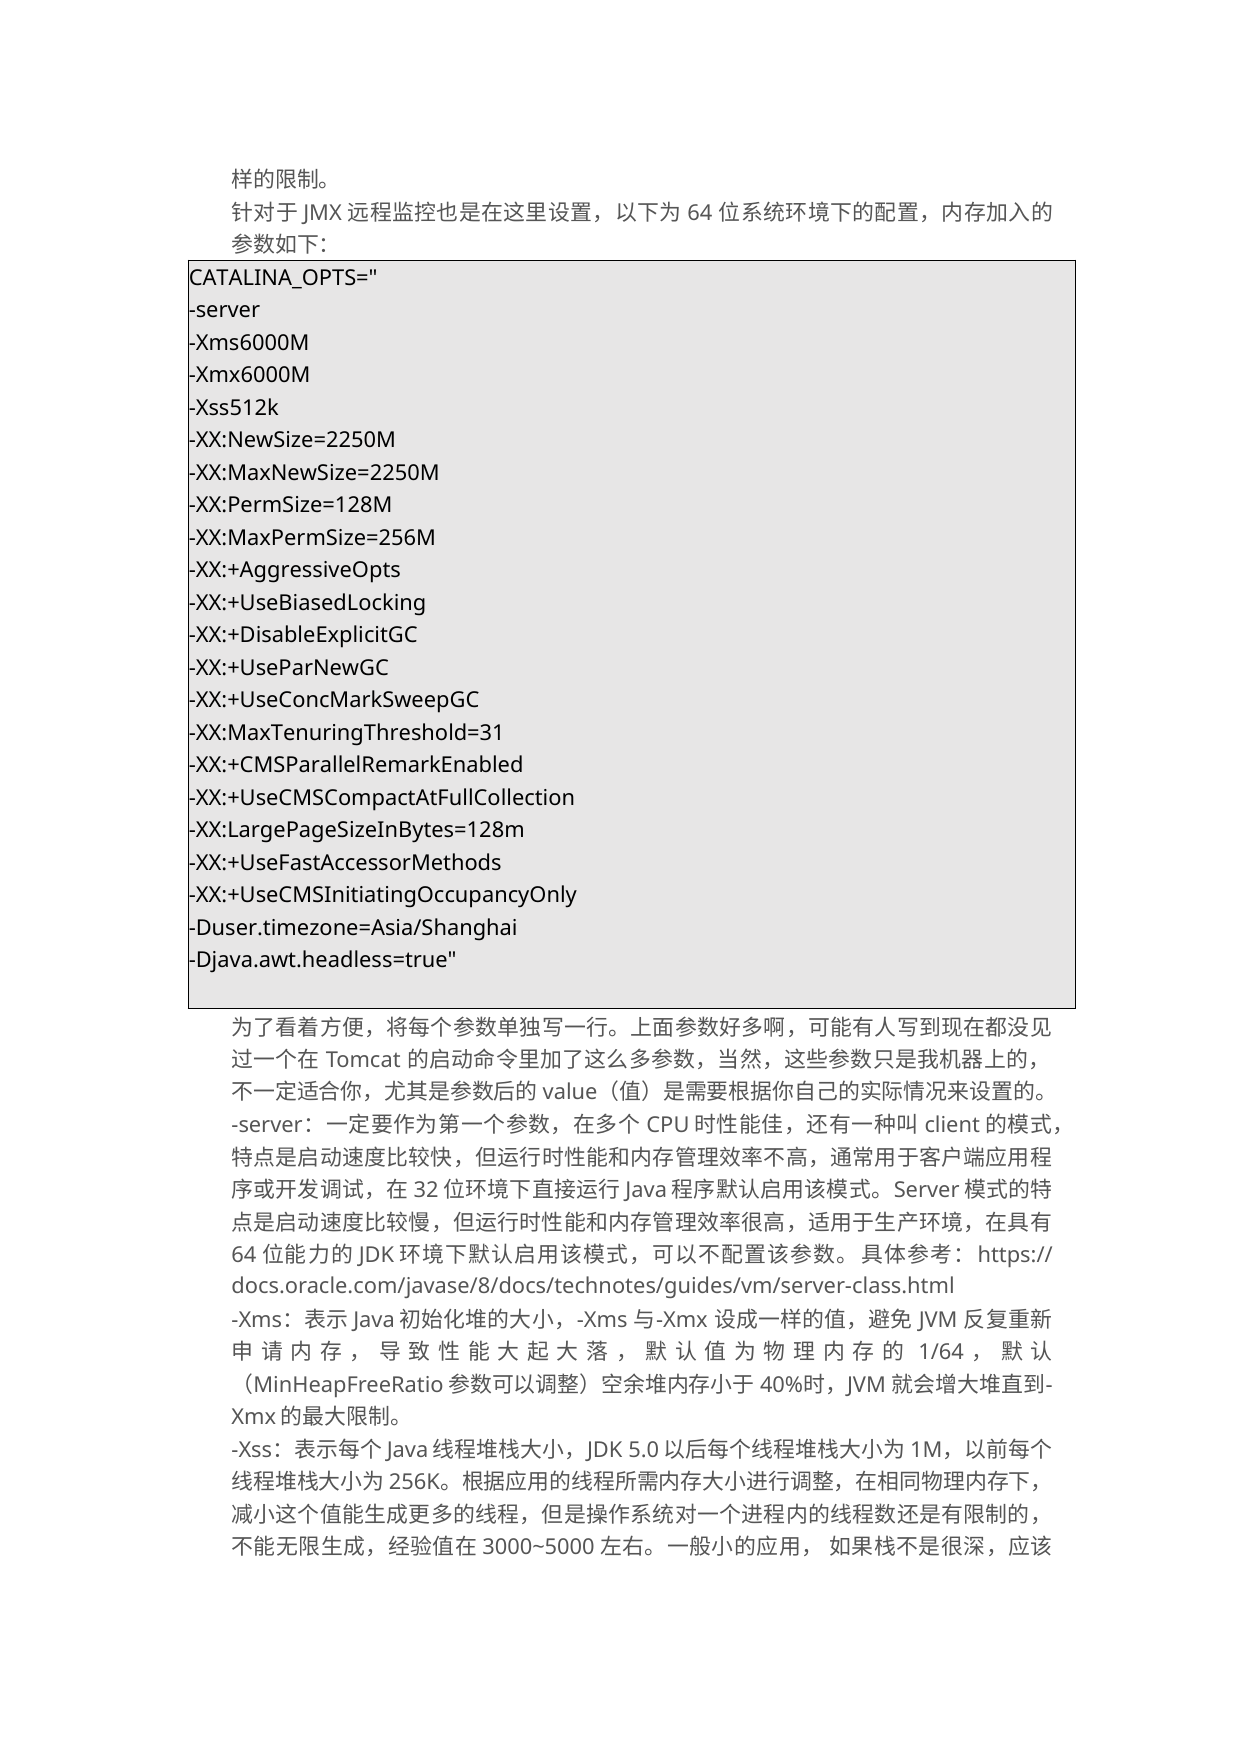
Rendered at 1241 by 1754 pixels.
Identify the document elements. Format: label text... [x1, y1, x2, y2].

table_header CATALINA_OPTS=" -server -Xms6000M -Xmx6000M -Xss512k -XX:NewSize=2250M -XX:MaxNewSize=2250M -XX:PermSize=128M -XX:MaxPermSize=256M -XX:+AggressiveOpts -XX:+UseBiasedLocking -XX:+DisableExplicitGC -XX:+UseParNewGC -XX:+UseConcMarkSweepGC -XX:MaxTenuringThreshold=31 -XX:+CMSParallelRemarkEnabled -XX:+UseCMSCompactAtFullCollection -XX:LargePageSizeInBytes=128m -XX:+UseFastAccessorMethods -XX:+UseCMSInitiatingOccupancyOnly -Duser.timezone=Asia/Shanghai -Djava.awt.headless=true" [189, 261, 1075, 1008]
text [231, 162, 1053, 194]
text 针对于 JMX 远程监控也是在这里设置，以下为 64 位系统环境下的配置，内存加入的参数如下： [231, 194, 1053, 259]
text -server：一定要作为第一个参数，在多个CPU时性能佳，还有一种叫client的模式，特点是启动速度比较快，但运行时性能和内存管理效率不高，通常用于客户端应用程序或开发调试，在32位环境下直接运行Java程序默认启用该模式。Server模式的特点是启动速度比较慢，但运行时性能和内存管理效率很高，适用于生产环境，在具有64位能力的JDK环境下默认启用该模式，可以不配置该参数。具体参考：https://docs.oracle.com/javase/8/docs/technotes/guides/vm/server-class.html [231, 1236, 1053, 1302]
text -Xms：表示Java初始化堆的大小，-Xms 与-Xmx 设成一样的值，避免 JVM 反复重新申请内存，导致性能大起大落，默认值为物理内存的1/64，默认（MinHeapFreeRatio参数可以调整）空余堆内存小于40%时，JVM 就会增大堆直到-Xmx的最大限制。 [231, 1366, 1053, 1432]
text -server：一定要作为第一个参数，在多个CPU时性能佳，还有一种叫client的模式，特点是启动速度比较快，但运行时性能和内存管理效率不高，通常用于客户端应用程序或开发调试，在32位环境下直接运行Java程序默认启用该模式。Server模式的特点是启动速度比较慢，但运行时性能和内存管理效率很高，适用于生产环境，在具有64位能力的JDK环境下默认启用该模式，可以不配置该参数。具体参考：https://docs.oracle.com/javase/8/docs/technotes/guides/vm/server-class.html [231, 1171, 1053, 1205]
